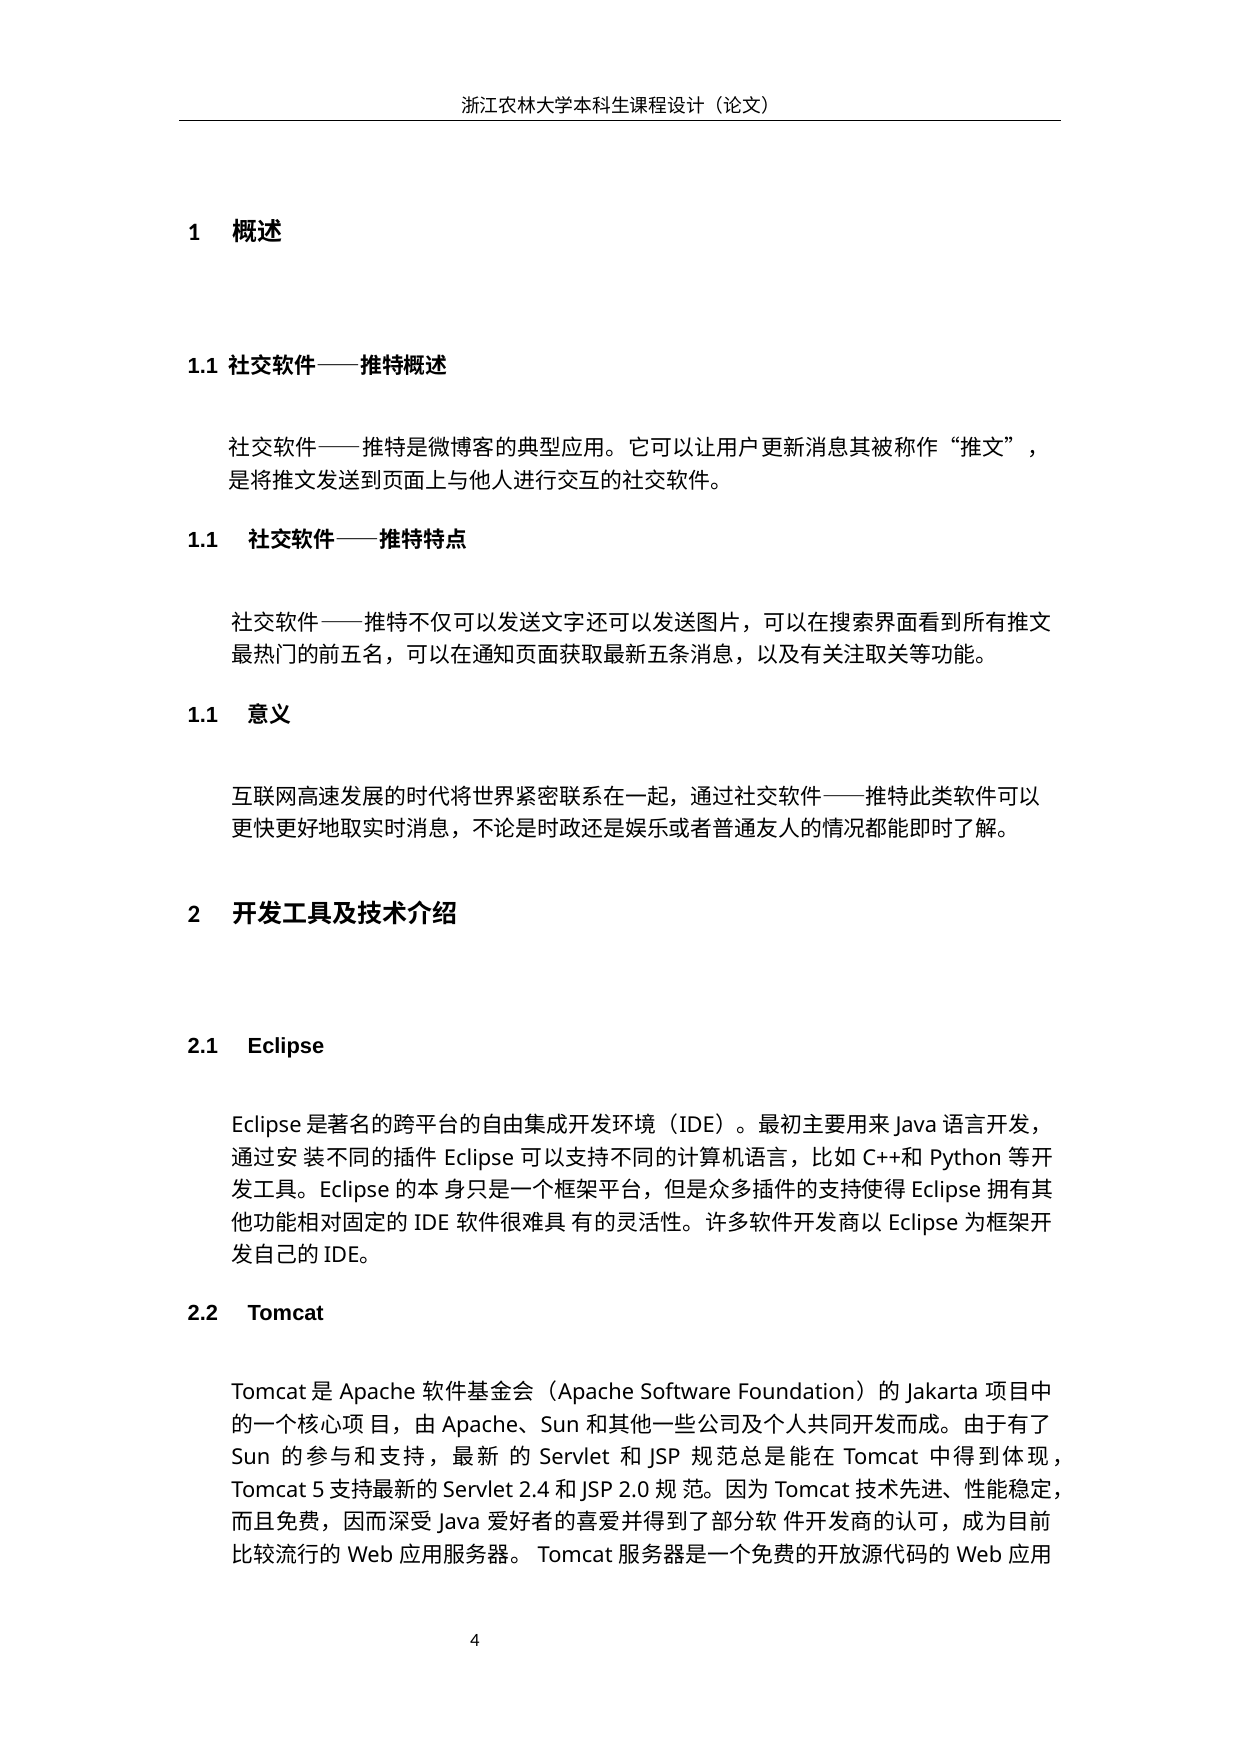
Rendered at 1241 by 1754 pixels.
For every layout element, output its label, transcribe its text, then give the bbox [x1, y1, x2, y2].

text 互联网高速发展的时代将世界紧密联系在一起，通过社交软件——推特此类软件可以更快更好地取实时消息，不论是时政还是娱乐或者普通友人的情况都能即时了解。 [231, 778, 1053, 843]
subtitle 意义 [187, 696, 1053, 729]
subtitle Eclipse [187, 1029, 1053, 1062]
subtitle 概述 [187, 197, 1053, 262]
subtitle Tomcat [187, 1296, 1053, 1329]
subtitle 社交软件——推特概述 [187, 347, 1053, 380]
list 社交软件——推特是微博客的典型应用。它可以让用户更新消息其被称作“推文”，是将推文发送到页面上与他人进行交互的社交软件。 [229, 430, 1053, 495]
subtitle 开发工具及技术介绍 [187, 879, 1053, 944]
subtitle 社交软件——推特特点 [187, 522, 1053, 554]
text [231, 1374, 1053, 1569]
text 社交软件——推特不仅可以发送文字还可以发送图片，可以在搜索界面看到所有推文最热门的前五名，可以在通知页面获取最新五条消息，以及有关注取关等功能。 [231, 604, 1053, 669]
text Eclipse是著名的跨平台的自由集成开发环境（IDE）。最初主要用来 Java 语言开发，通过安 装不同的插件 Eclipse 可以支持不同的计算机语言，比如 C++和 Python 等开发工具。Eclipse 的本 身只是一个框架平台，但是众多插件的支持使得 Eclipse 拥有其他功能相对固定的 IDE 软件很难具 有的灵活性。许多软件开发商以 Eclipse 为框架开发自己的 IDE。 [231, 1107, 1053, 1269]
